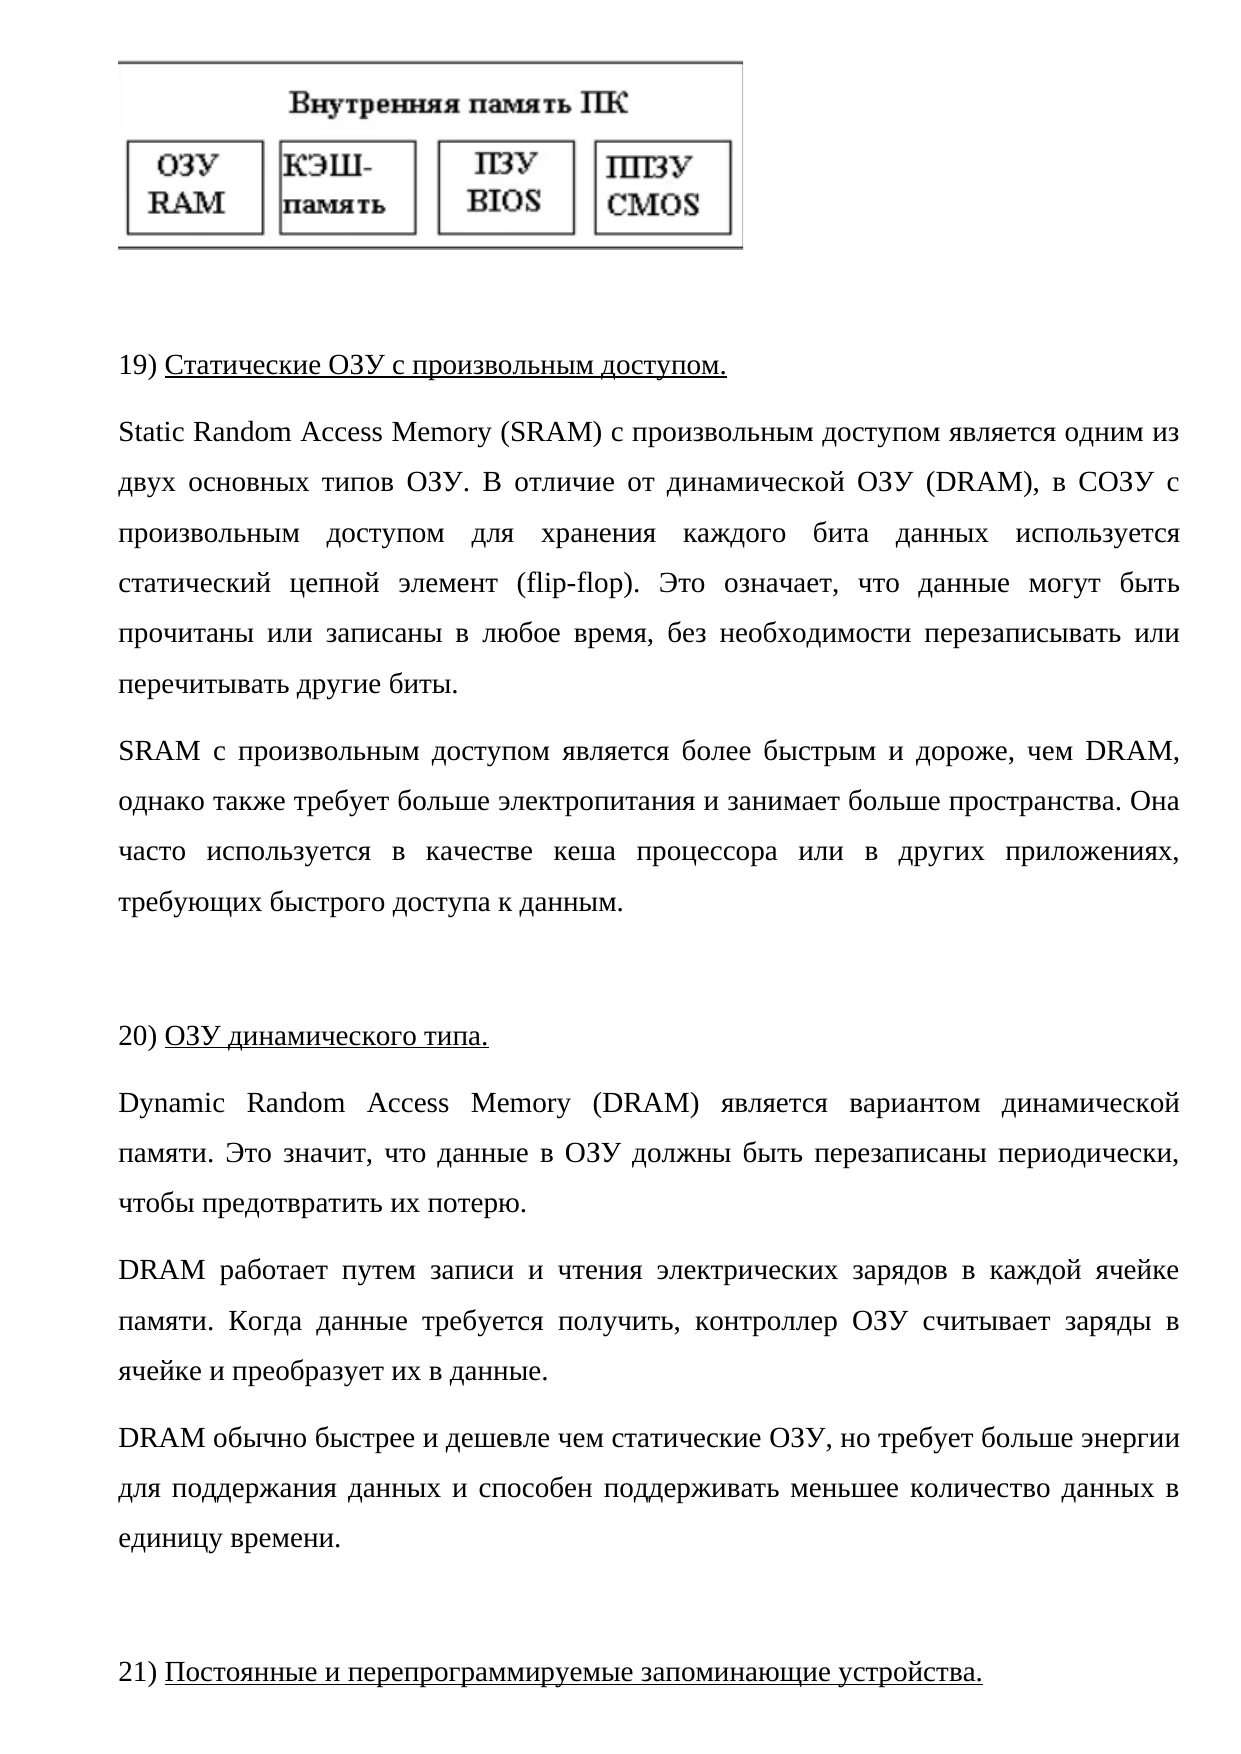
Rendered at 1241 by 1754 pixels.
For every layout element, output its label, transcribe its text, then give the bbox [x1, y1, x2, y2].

picture [118, 59, 744, 250]
text DRAM работает путем записи и чтения электрических зарядов в каждой ячейке памяти. Когда данные требуется получить, контроллер ОЗУ считывает заряды в ячейке и преобразует их в данные. [118, 1252, 1181, 1386]
text SRAM с произвольным доступом является более быстрым и дороже, чем DRAM, однако также требует больше электропитания и занимает больше пространства. Она часто используется в качестве кеша процессора или в других приложениях, требующих быстрого доступа к данным. [118, 733, 1181, 917]
text Dynamic Random Access Memory (DRAM) является вариантом динамической памяти. Это значит, что данные в ОЗУ должны быть перезаписаны периодически, чтобы предотвратить их потерю. [118, 1085, 1181, 1219]
text 21) Постоянные и перепрограммируемые запоминающие устройства. [118, 1654, 1181, 1688]
text 19) Статические ОЗУ с произвольным доступом. [118, 347, 1181, 381]
text Static Random Access Memory (SRAM) с произвольным доступом является одним из двух основных типов ОЗУ. В отличие от динамической ОЗУ (DRAM), в СОЗУ с произвольным доступом для хранения каждого бита данных используется статический цепной элемент (flip-flop). Это означает, что данные могут быть прочитаны или записаны в любое время, без необходимости перезаписывать или перечитывать другие биты. [118, 414, 1181, 699]
text DRAM обычно быстрее и дешевле чем статические ОЗУ, но требует больше энергии для поддержания данных и способен поддерживать меньшее количество данных в единицу времени. [118, 1420, 1181, 1554]
text 20) ОЗУ динамического типа. [118, 1018, 1181, 1051]
